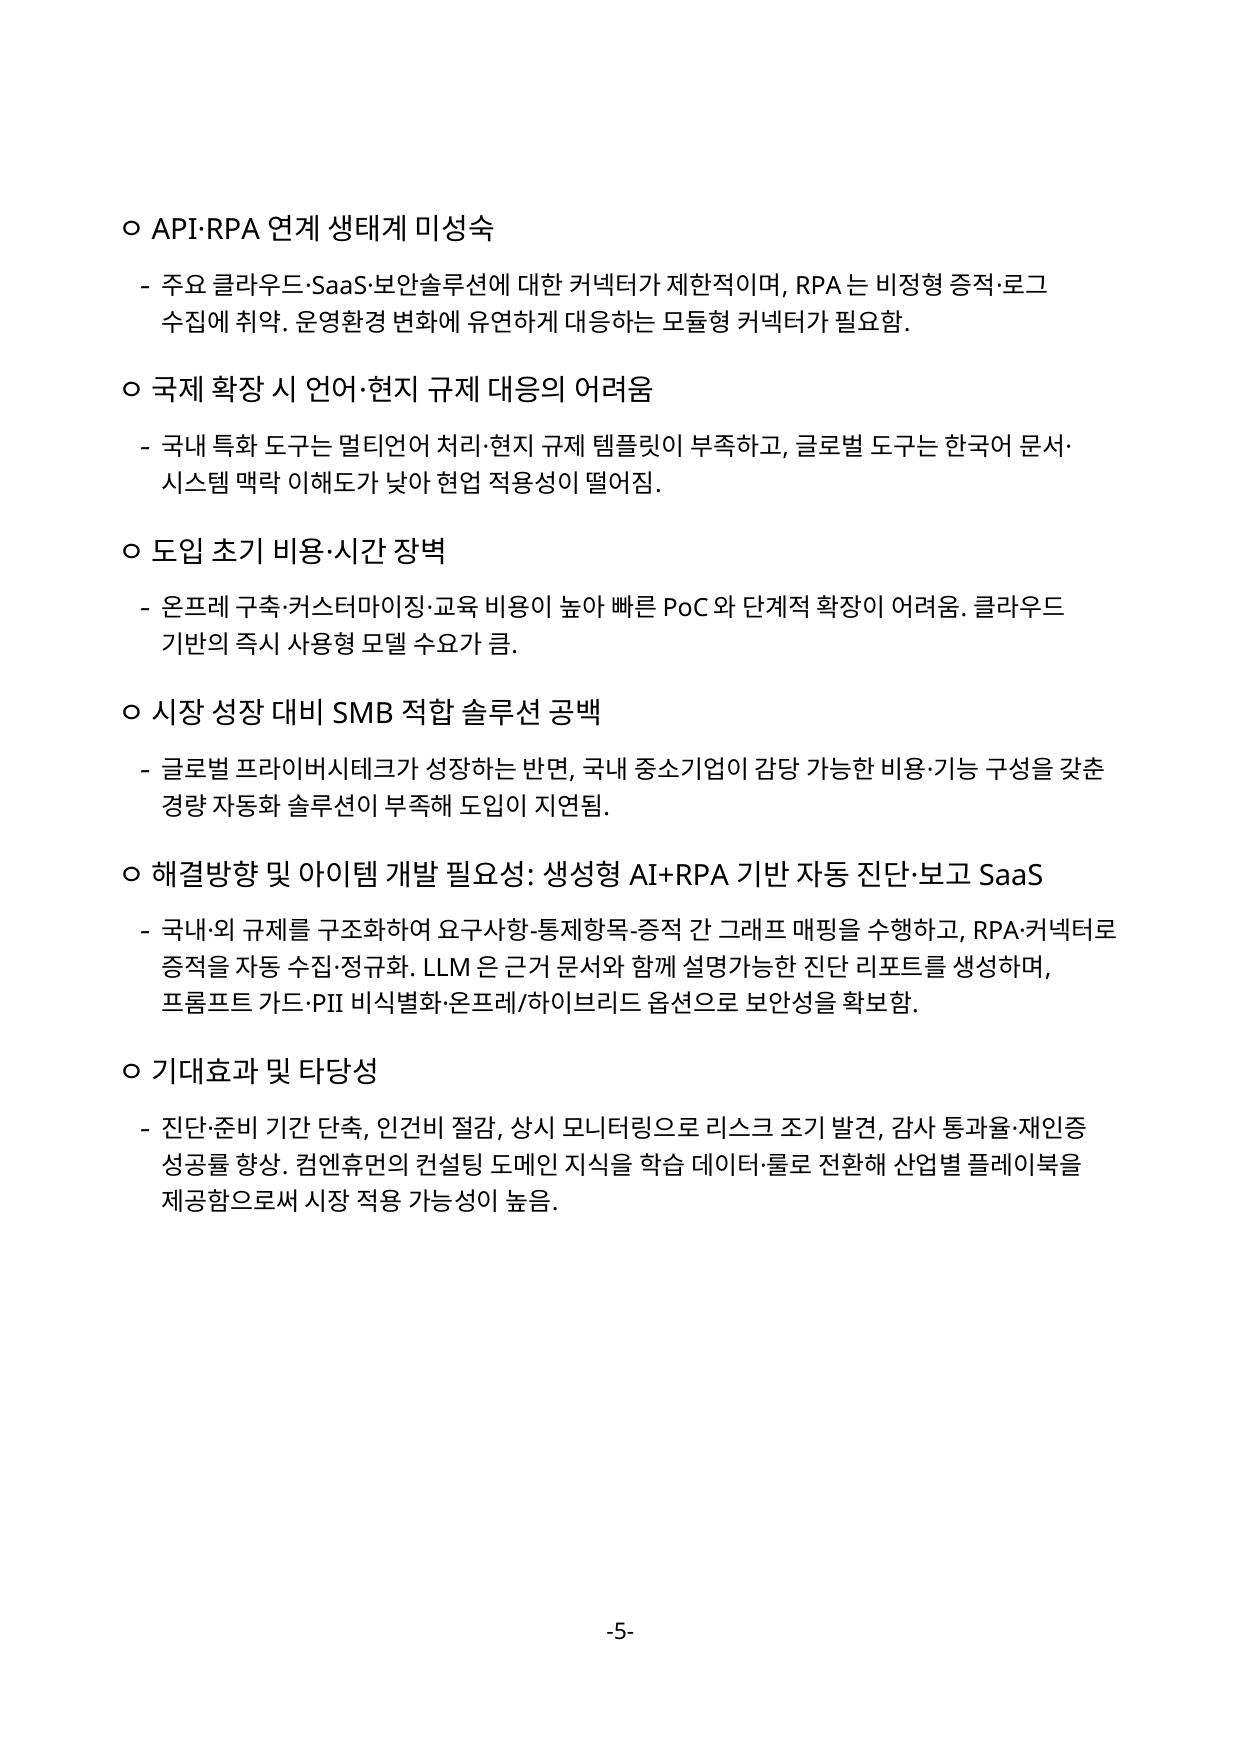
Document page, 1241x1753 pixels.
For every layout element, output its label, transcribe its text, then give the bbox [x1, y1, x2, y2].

list 온프레 구축·커스터마이징·교육 비용이 높아 빠른 PoC와 단계적 확장이 어려움. 클라우드 기반의 즉시 사용형 모델 수요가 큼. [140, 588, 1122, 661]
text ㅇ 기대효과 및 타당성 [118, 1049, 1122, 1091]
list 글로벌 프라이버시테크가 성장하는 반면, 국내 중소기업이 감당 가능한 비용·기능 구성을 갖춘 경량 자동화 솔루션이 부족해 도입이 지연됨. [140, 749, 1122, 823]
text ㅇ 도입 초기 비용·시간 장벽 [118, 528, 1122, 571]
list 진단·준비 기간 단축, 인건비 절감, 상시 모니터링으로 리스크 조기 발견, 감사 통과율·재인증 성공률 향상. 컴엔휴먼의 컨설팅 도메인 지식을 학습 데이터·룰로 전환해 산업별 플레이북을 제공함으로써 시장 적용 가능성이 높음. [140, 1108, 1122, 1218]
text ㅇ 시장 성장 대비 SMB 적합 솔루션 공백 [118, 690, 1122, 732]
list 주요 클라우드·SaaS·보안솔루션에 대한 커넥터가 제한적이며, RPA는 비정형 증적·로그 수집에 취약. 운영환경 변화에 유연하게 대응하는 모듈형 커넥터가 필요함. [140, 265, 1122, 338]
list 국내 특화 도구는 멀티언어 처리·현지 규제 템플릿이 부족하고, 글로벌 도구는 한국어 문서·시스템 맥락 이해도가 낮아 현업 적용성이 떨어짐. [140, 426, 1122, 500]
list 국내·외 규제를 구조화하여 요구사항-통제항목-증적 간 그래프 매핑을 수행하고, RPA·커넥터로 증적을 자동 수집·정규화. LLM은 근거 문서와 함께 설명가능한 진단 리포트를 생성하며, 프롬프트 가드·PII 비식별화·온프레/하이브리드 옵션으로 보안성을 확보함. [140, 911, 1122, 1020]
text ㅇ 국제 확장 시 언어·현지 규제 대응의 어려움 [118, 367, 1122, 409]
text ㅇ 해결방향 및 아이템 개발 필요성: 생성형 AI+RPA 기반 자동 진단·보고 SaaS [118, 851, 1122, 893]
text ㅇ API·RPA 연계 생태계 미성숙 [118, 206, 1122, 248]
